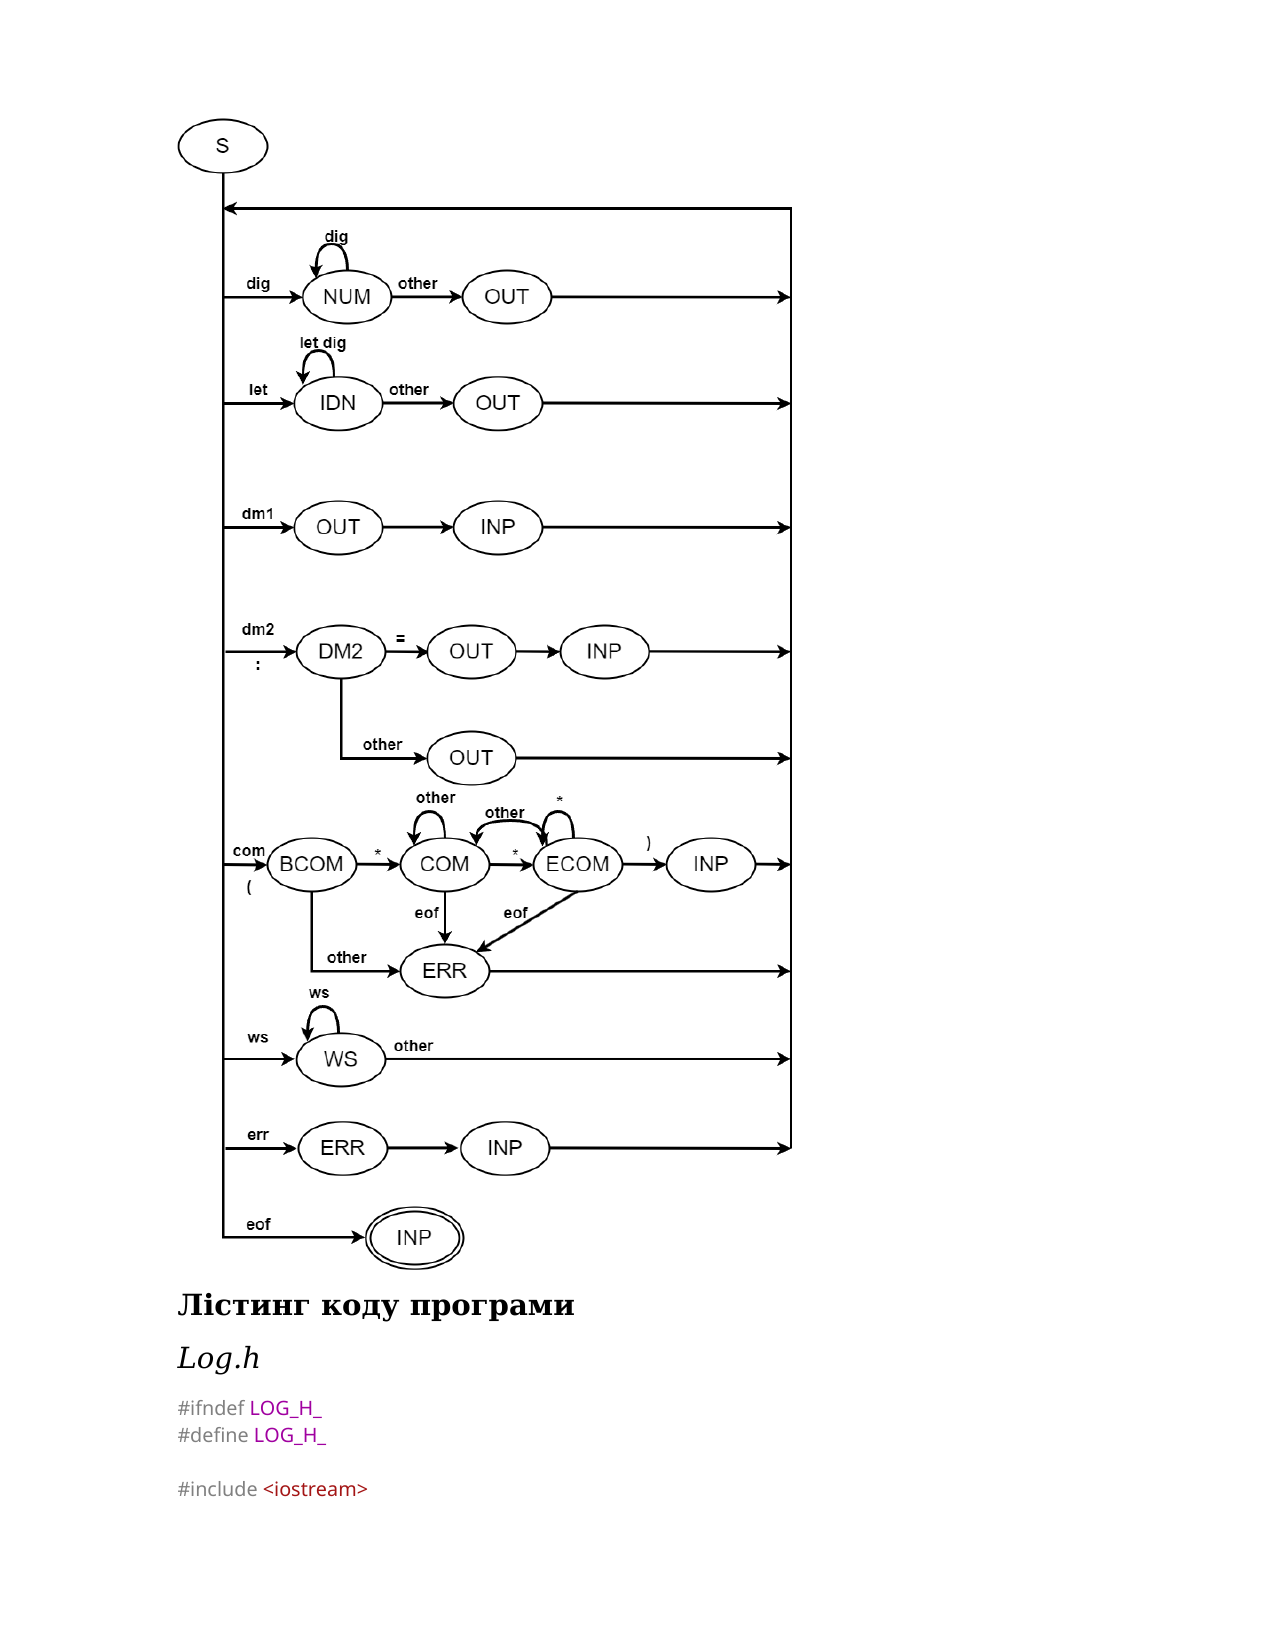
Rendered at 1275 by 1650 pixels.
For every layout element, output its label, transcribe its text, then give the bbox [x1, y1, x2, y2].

picture [177, 118, 799, 1270]
text Лістинг коду програми [177, 1288, 1186, 1323]
text Log.h [177, 1341, 1186, 1375]
text #ifndef LOG_H_ [177, 1394, 1186, 1421]
text #define LOG_H_ [177, 1421, 1186, 1448]
text #include <iostream> [177, 1475, 1186, 1502]
